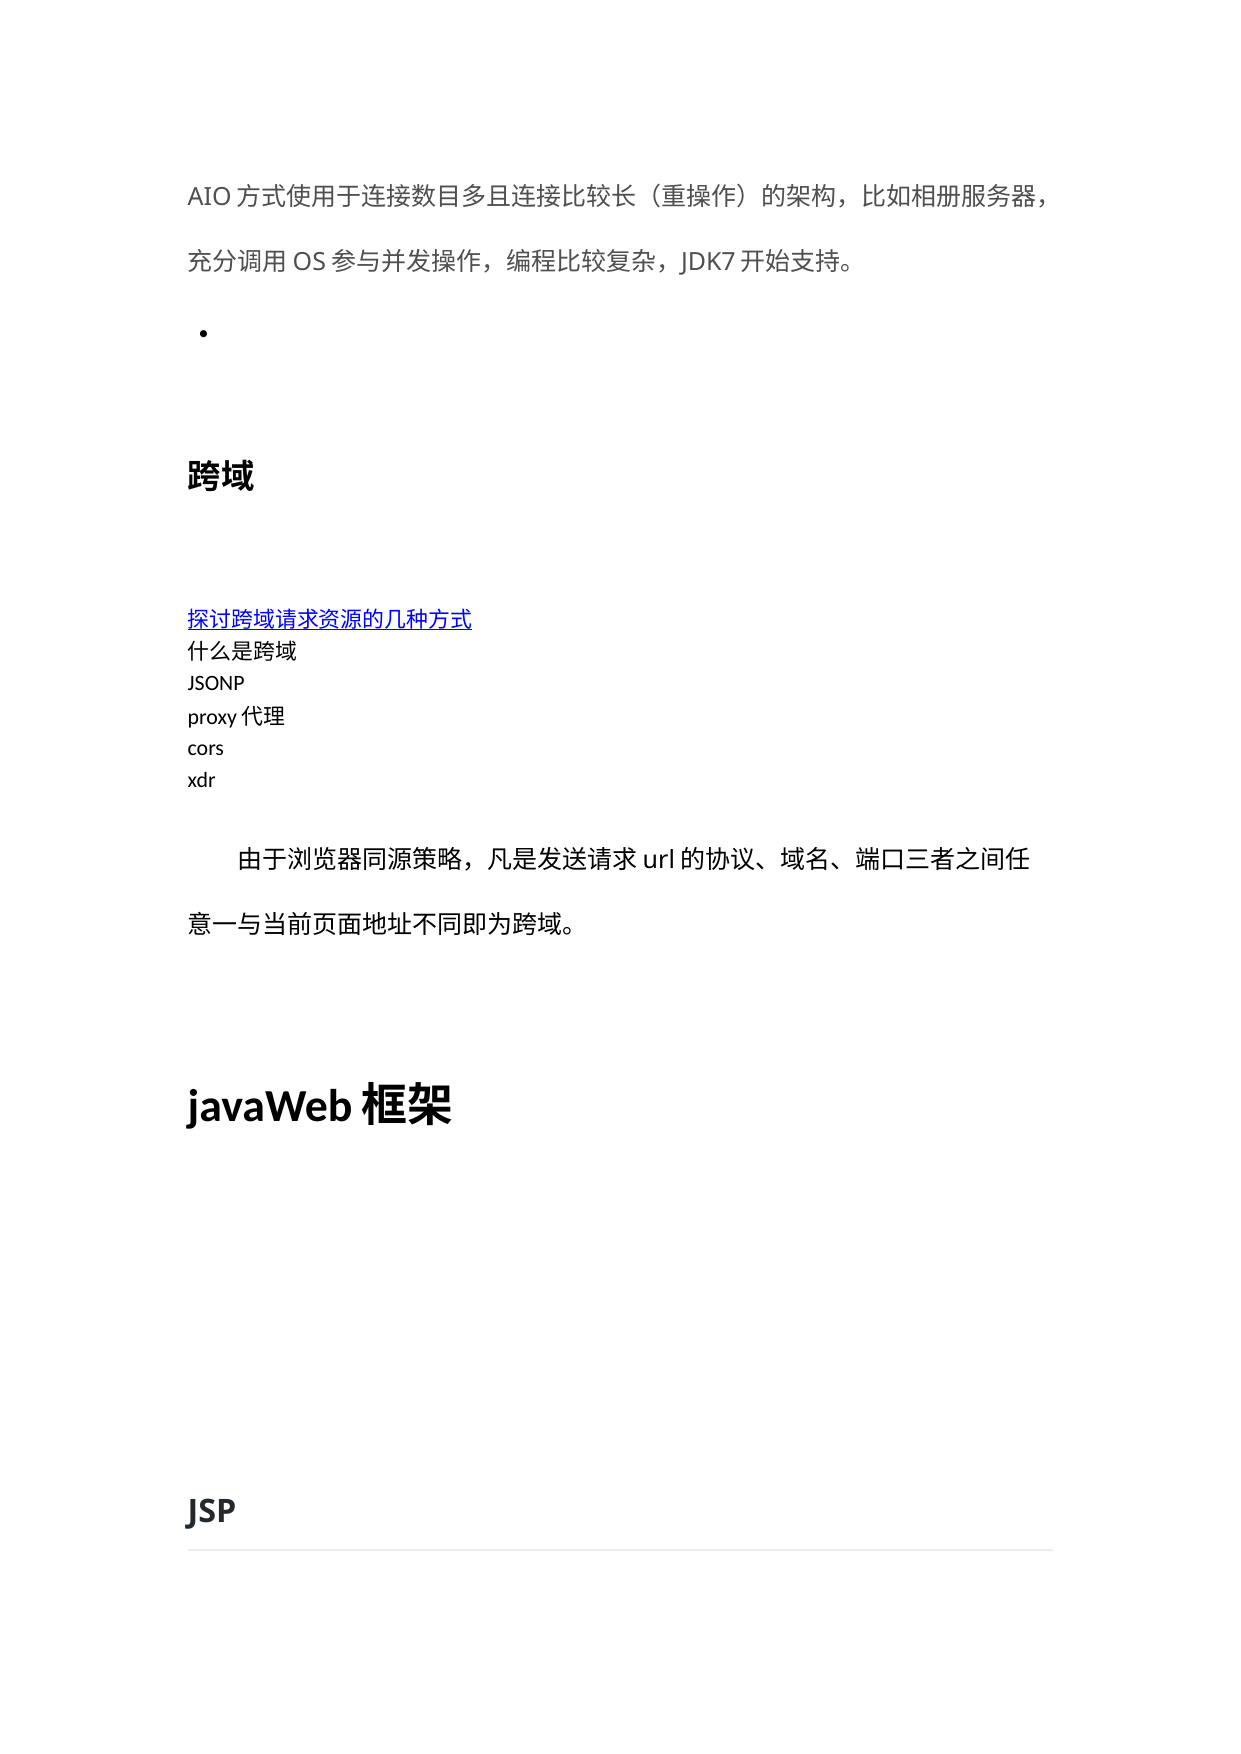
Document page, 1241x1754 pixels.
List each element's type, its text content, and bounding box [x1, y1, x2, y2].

subtitle JSP [187, 1478, 1053, 1551]
text 探讨跨域请求资源的几种方式 [187, 601, 1053, 634]
text 由于浏览器同源策略，凡是发送请求url的协议、域名、端口三者之间任意一与当前页面地址不同即为跨域。 [187, 825, 1053, 955]
subtitle javaWeb框架 [187, 1052, 1053, 1150]
text AIO方式使用于连接数目多且连接比较长（重操作）的架构，比如相册服务器，充分调用OS参与并发操作，编程比较复杂，JDK7开始支持。 [187, 162, 1053, 204]
subtitle 跨域 [187, 442, 1053, 507]
text JSONP [187, 666, 1053, 699]
text xdr [187, 764, 1053, 796]
text proxy代理 [187, 699, 1053, 731]
text 什么是跨域 [187, 634, 1053, 666]
text AIO方式使用于连接数目多且连接比较长（重操作）的架构，比如相册服务器，充分调用OS参与并发操作，编程比较复杂，JDK7开始支持。 [187, 205, 1053, 292]
text cors [187, 731, 1053, 764]
